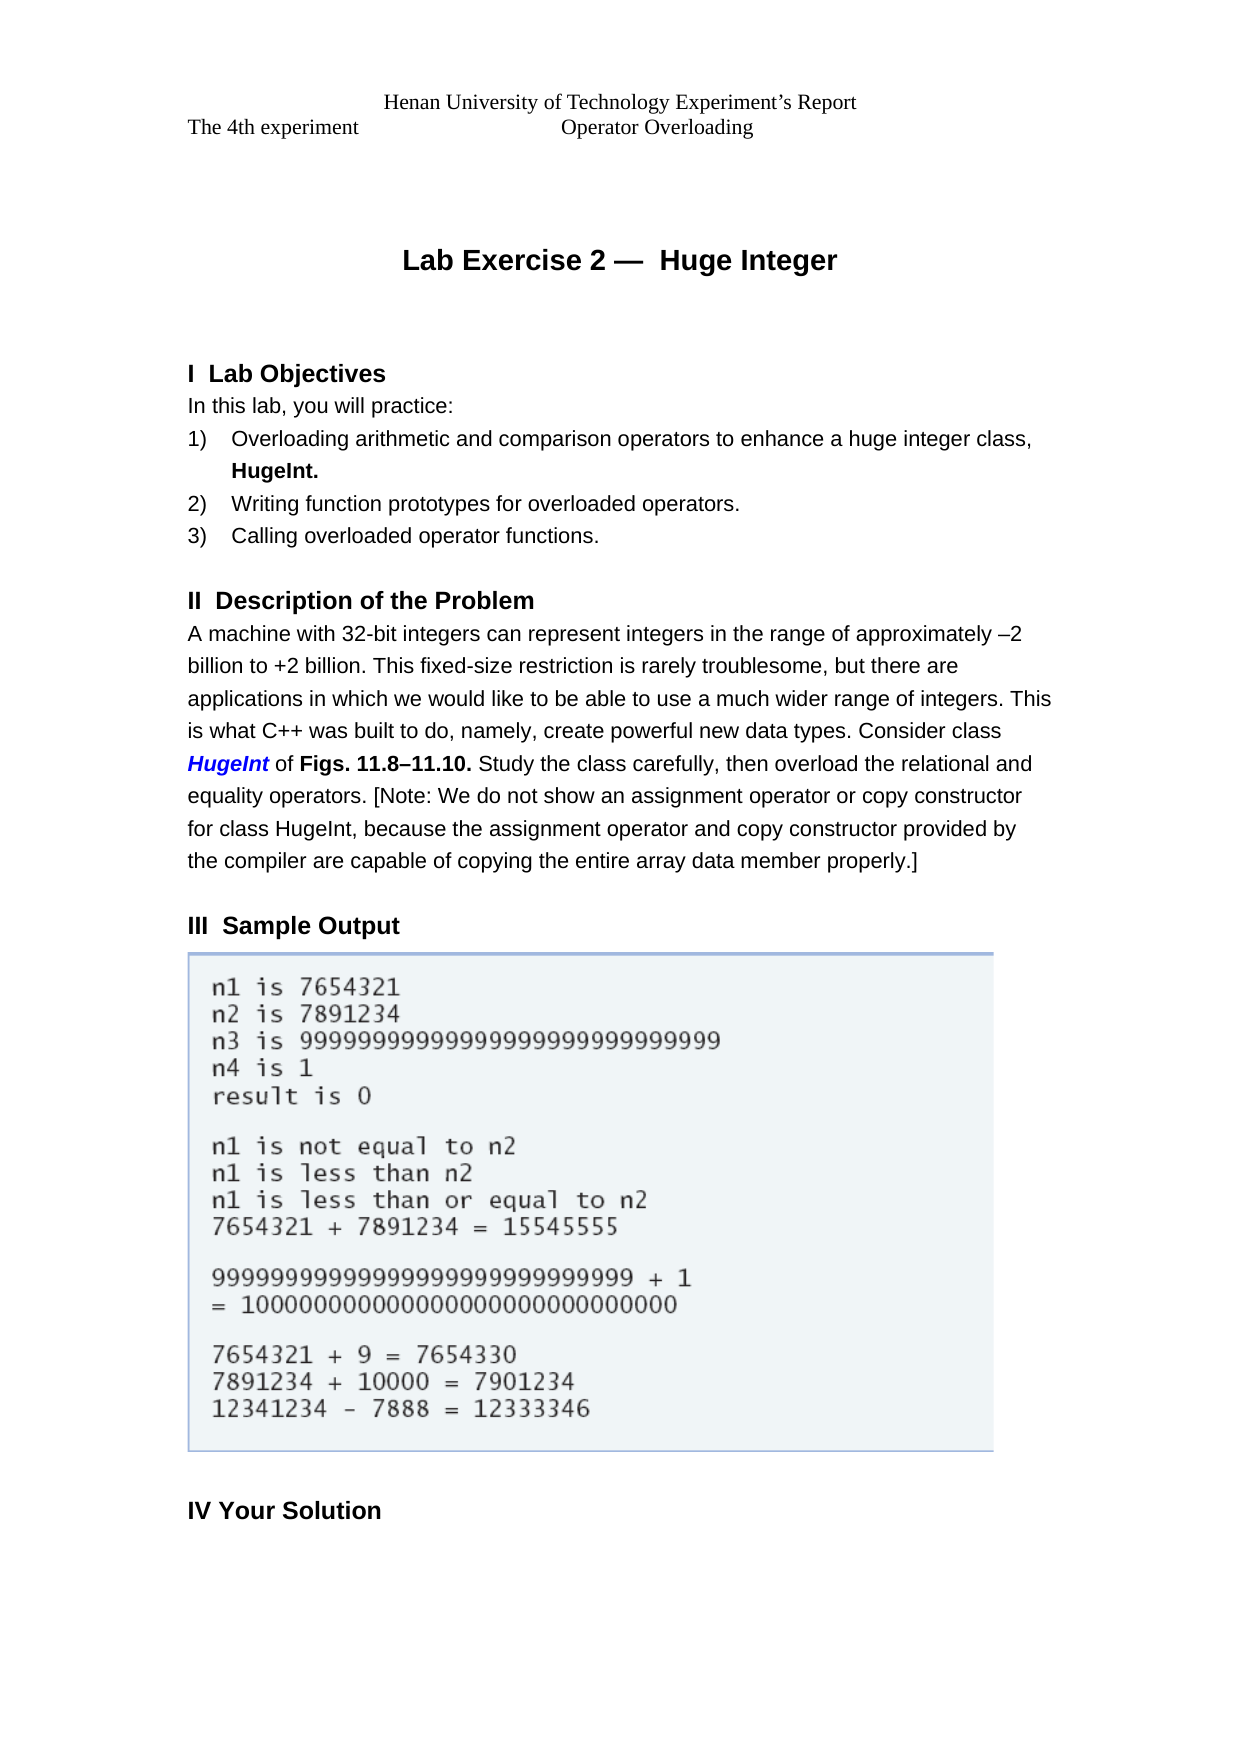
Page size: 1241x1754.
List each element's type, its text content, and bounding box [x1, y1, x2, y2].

text II Description of the Problem [187, 584, 1053, 617]
text III Sample Output [187, 909, 1053, 942]
list Writing function prototypes for overloaded operators. [187, 487, 1053, 519]
text IV Your Solution [187, 1494, 1053, 1527]
text I Lab Objectives [187, 357, 1053, 389]
text Lab Exercise 2 — Huge Integer [187, 227, 1053, 292]
text In this lab, you will practice: [187, 389, 1053, 422]
list Calling overloaded operator functions. [187, 519, 1053, 552]
text A machine with 32-bit integers can represent integers in the range of approximately –2 billion to +2 billion. This fixed-size restriction is rarely troublesome, but there are applications in which we would like to be able to use a much wider range of integers. This is what C++ was built to do, namely, create powerful new data types. Consider class HugeInt of Figs. 11.8–11.10. Study the class carefully, then overload the relational and equality operators. [Note: We do not show an assignment operator or copy constructor for class HugeInt, because the assignment operator and copy constructor provided by the compiler are capable of copying the entire array data member properly.] [187, 617, 1053, 877]
list Overloading arithmetic and comparison operators to enhance a huge integer class, HugeInt. [187, 422, 1053, 487]
